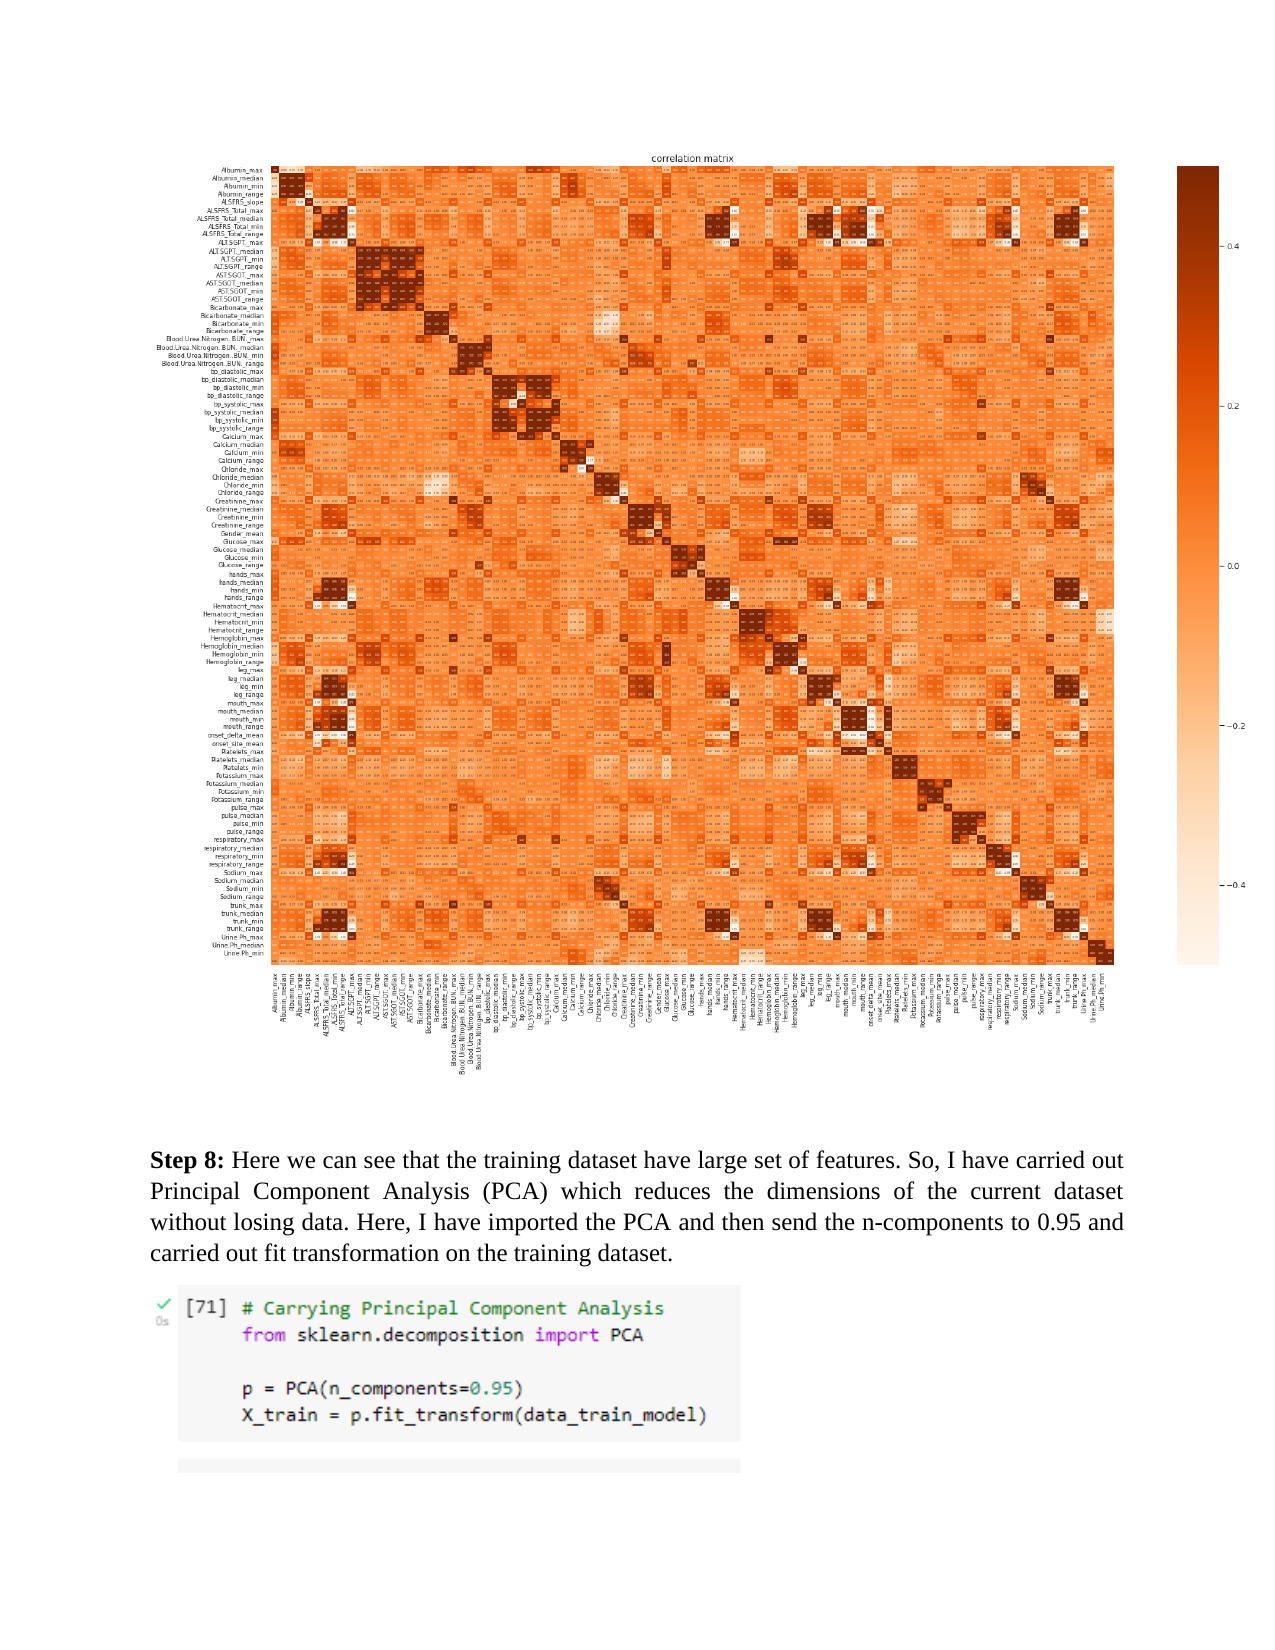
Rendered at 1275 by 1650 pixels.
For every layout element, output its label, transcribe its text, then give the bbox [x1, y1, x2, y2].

text Step 8: Here we can see that the training dataset have large set of features. So, I have carried out Principal Component Analysis (PCA) which reduces the dimensions of the current dataset without losing data. Here, I have imported the PCA and then send the n-components to 0.95 and carried out fit transformation on the training dataset. [150, 1145, 1125, 1267]
picture [150, 150, 1250, 1079]
picture [150, 1285, 741, 1473]
